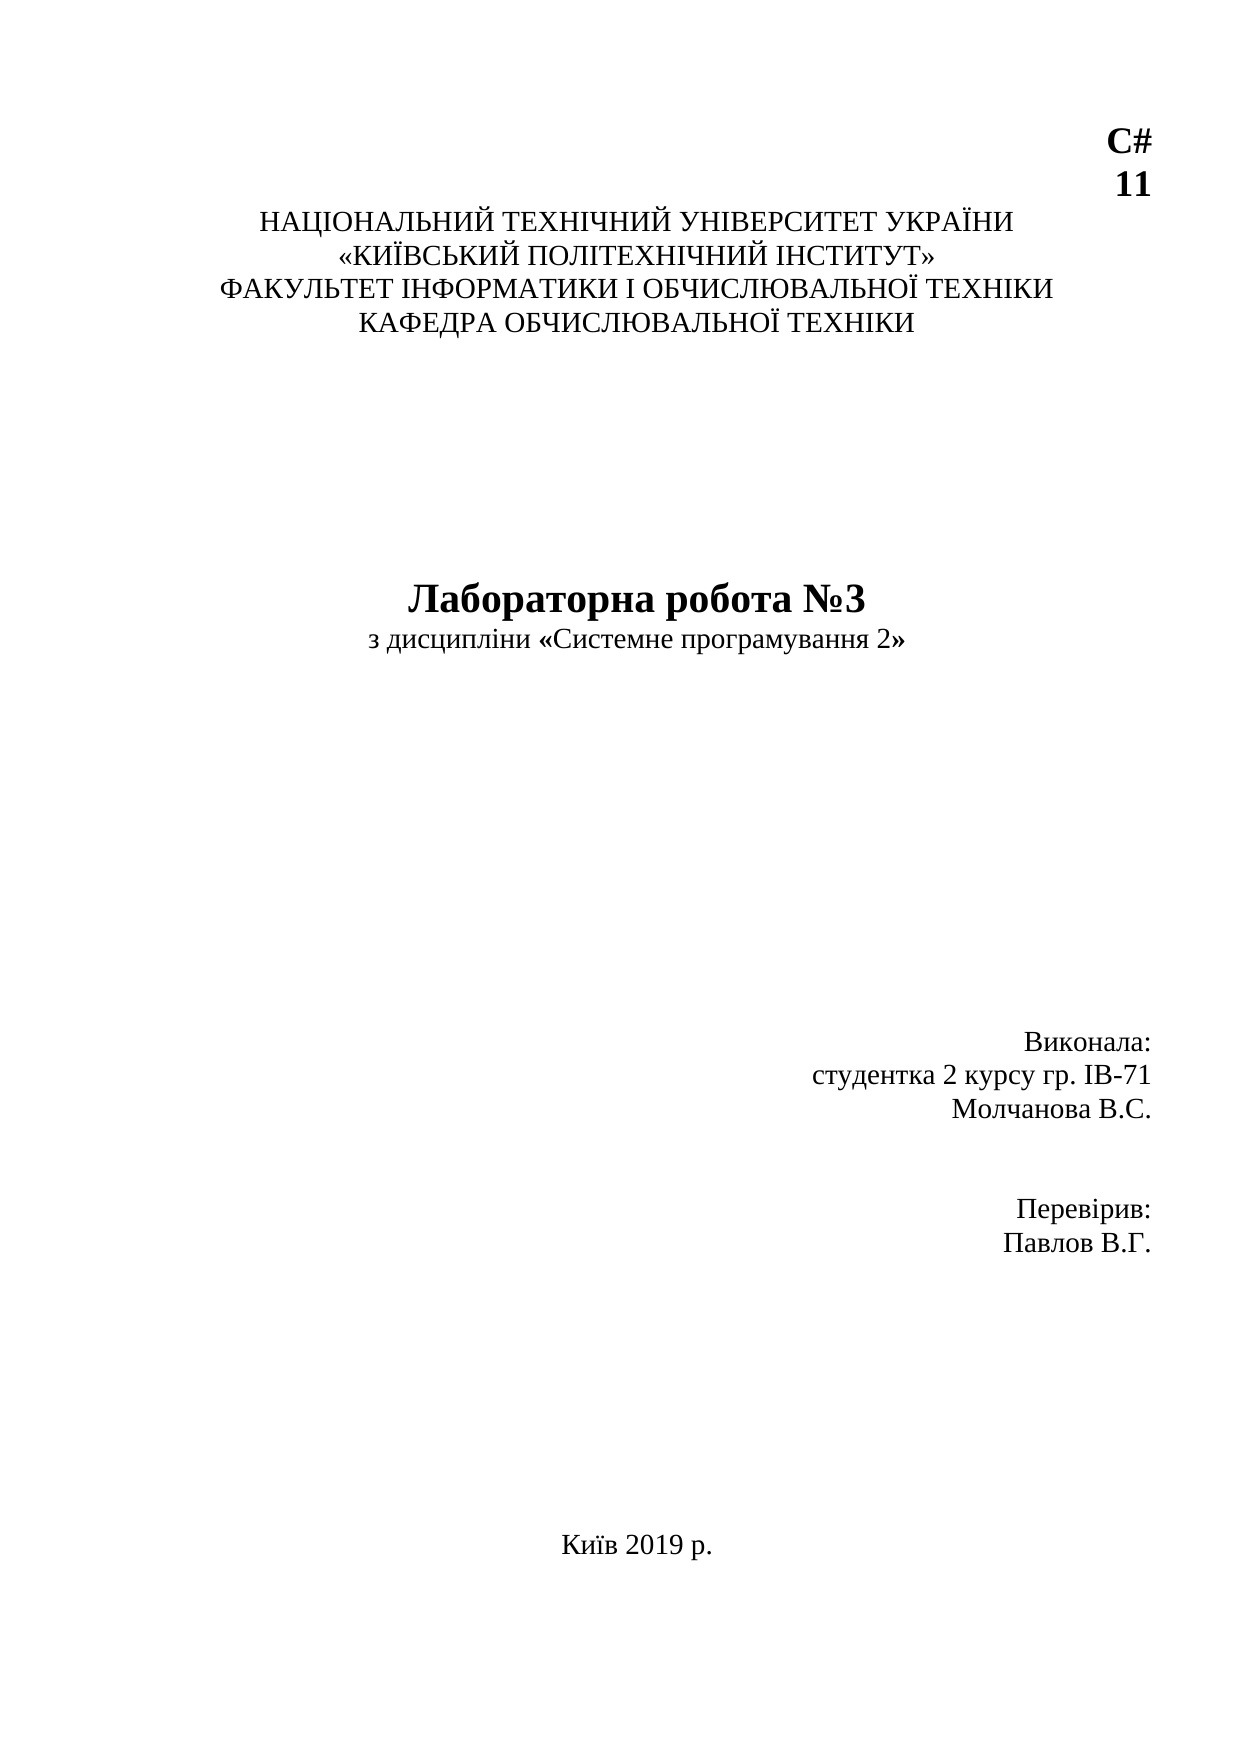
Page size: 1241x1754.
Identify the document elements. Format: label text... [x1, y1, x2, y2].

text Лабораторна робота №3 [122, 573, 1152, 621]
text ФАКУЛЬТЕТ ІНФОРМАТИКИ І ОБЧИСЛЮВАЛЬНОЇ ТЕХНІКИ [122, 271, 1152, 305]
text 11 [122, 161, 1152, 204]
text Виконала: [122, 1024, 1152, 1057]
text з дисципліни «Системне програмування 2» [122, 621, 1152, 655]
text НАЦІОНАЛЬНИЙ ТЕХНІЧНИЙ УНІВЕРСИТЕТ УКРАЇНИ [122, 204, 1152, 238]
text «КИЇВСЬКИЙ ПОЛІТЕХНІЧНИЙ ІНСТИТУТ» [122, 238, 1152, 271]
text Перевірив: [122, 1191, 1152, 1225]
text Павлов В.Г. [122, 1225, 1152, 1258]
text Молчанова В.С. [122, 1091, 1152, 1124]
text C# [122, 118, 1152, 161]
text студентка 2 курсу гр. ІВ-71 [122, 1057, 1152, 1091]
text КАФЕДРА ОБЧИСЛЮВАЛЬНОЇ ТЕХНІКИ [122, 305, 1152, 338]
text Київ 2019 р. [122, 1527, 1152, 1560]
